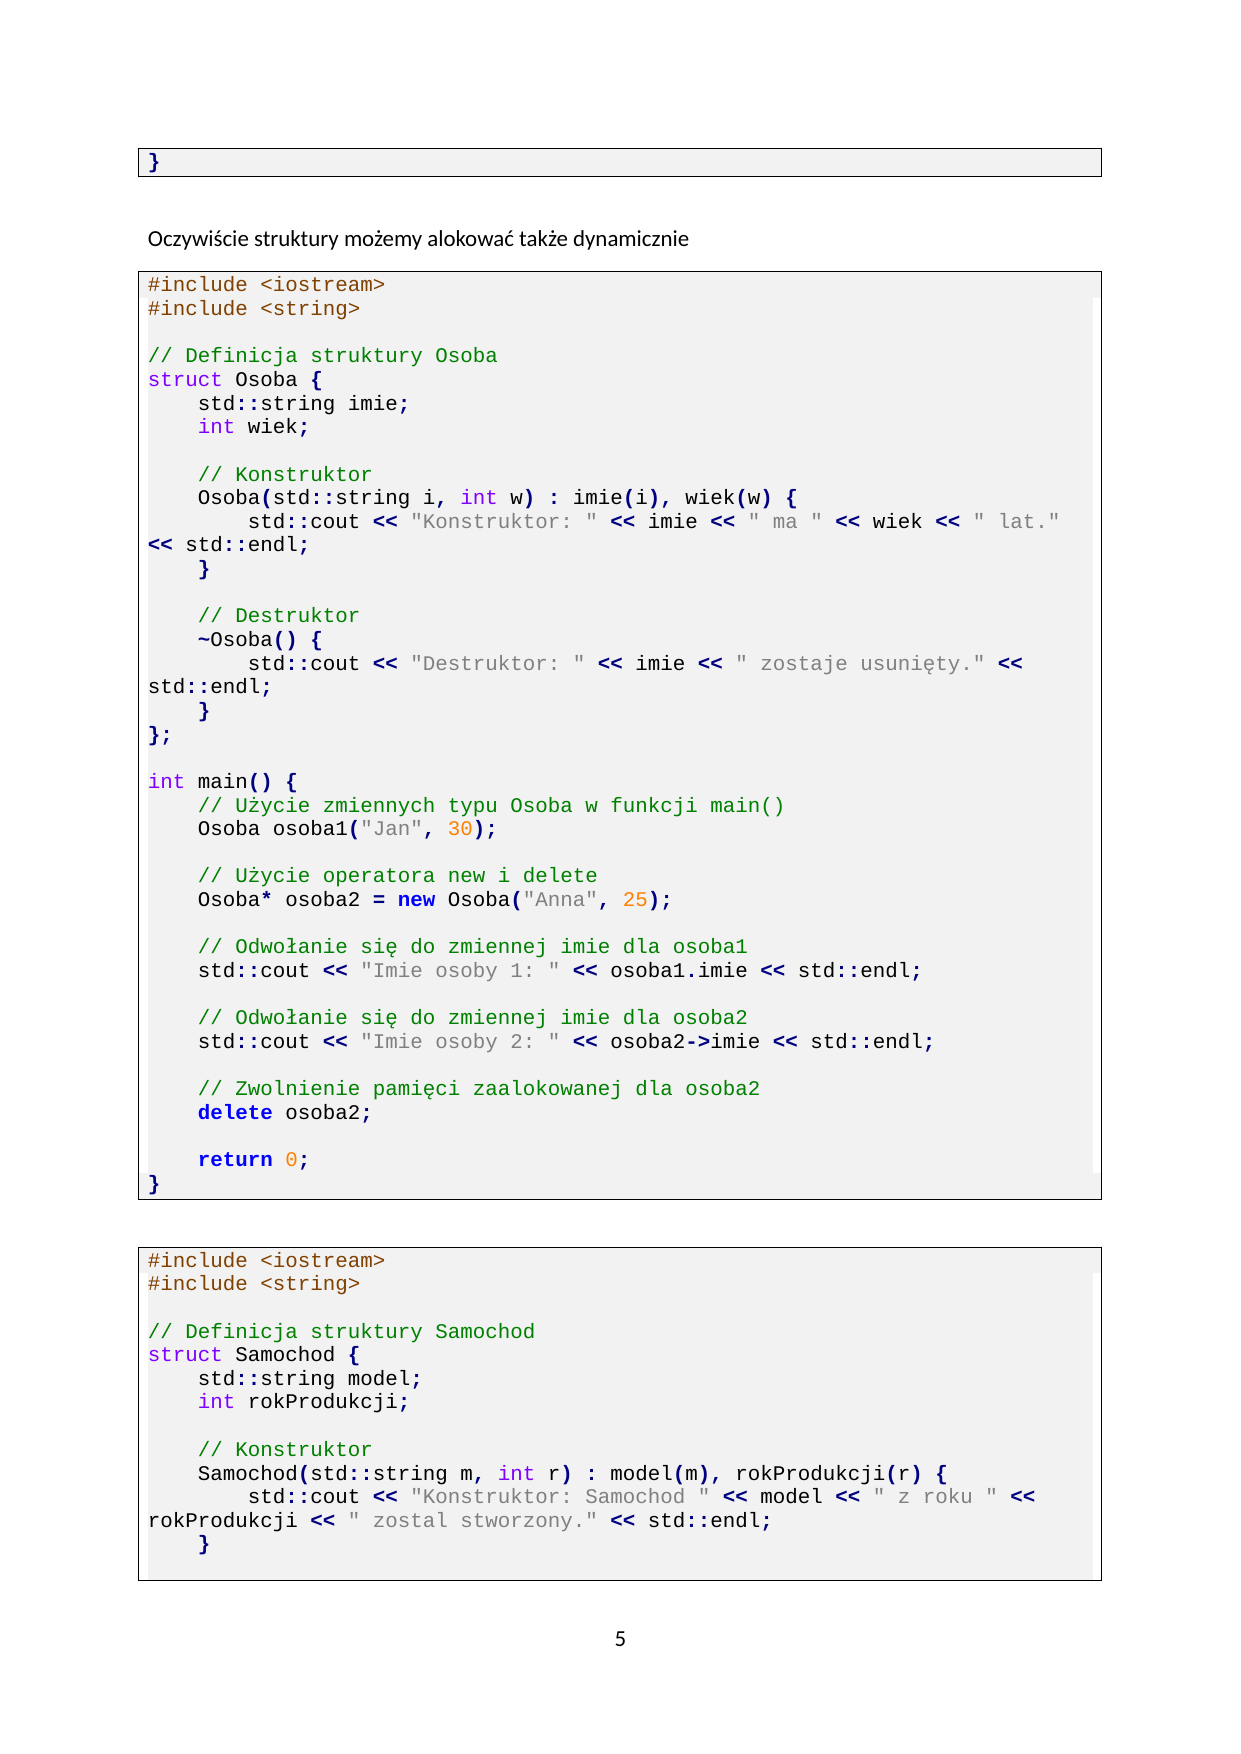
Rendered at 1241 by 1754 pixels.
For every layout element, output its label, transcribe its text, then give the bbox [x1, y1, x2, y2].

text } [148, 700, 1093, 724]
text // Użycie operatora new i delete [148, 866, 1093, 889]
text return 0; [148, 1149, 1093, 1170]
text std::string imie; [148, 393, 1093, 416]
text // Definicja struktury Samochod [148, 1321, 1093, 1344]
text std::cout << "Imie osoby 1: " << osoba1.imie << std::endl; [148, 960, 1093, 984]
text // Konstruktor [148, 1439, 1093, 1462]
text Samochod(std::string m, int r) : model(m), rokProdukcji(r) { [148, 1462, 1093, 1486]
text #include <iostream> [139, 1248, 1101, 1273]
text std::cout << "Konstruktor: " << imie << " ma " << wiek << " lat." << std::endl; [148, 511, 1093, 558]
text // Konstruktor [148, 463, 1093, 487]
text } [139, 1170, 1101, 1199]
text // Destruktor [148, 605, 1093, 629]
text int rokProdukcji; [148, 1392, 1093, 1415]
text struct Osoba { [148, 369, 1093, 393]
text Oczywiście struktury możemy alokować także dynamicznie [148, 224, 1093, 252]
text struct Samochod { [148, 1344, 1093, 1368]
text Osoba* osoba2 = new Osoba("Anna", 25); [148, 889, 1093, 913]
text int wiek; [148, 416, 1093, 440]
text // Odwołanie się do zmiennej imie dla osoba1 [148, 936, 1093, 960]
text } [148, 1533, 1093, 1557]
text std::cout << "Imie osoby 2: " << osoba2->imie << std::endl; [148, 1031, 1093, 1055]
text #include <string> [148, 298, 1093, 322]
text std::string model; [148, 1368, 1093, 1392]
text // Odwołanie się do zmiennej imie dla osoba2 [148, 1007, 1093, 1031]
text } [139, 149, 1101, 176]
text #include <iostream> [139, 272, 1101, 298]
text }; [148, 724, 1093, 747]
text Osoba osoba1("Jan", 30); [148, 818, 1093, 842]
text // Użycie zmiennych typu Osoba w funkcji main() [148, 794, 1093, 818]
text } [148, 558, 1093, 582]
text #include <string> [148, 1273, 1093, 1297]
text std::cout << "Destruktor: " << imie << " zostaje usunięty." << std::endl; [148, 653, 1093, 700]
text // Zwolnienie pamięci zaalokowanej dla osoba2 [148, 1078, 1093, 1102]
text Osoba(std::string i, int w) : imie(i), wiek(w) { [148, 487, 1093, 511]
text ~Osoba() { [148, 629, 1093, 653]
text std::cout << "Konstruktor: Samochod " << model << " z roku " << rokProdukcji << " zostal stworzony." << std::endl; [148, 1486, 1093, 1533]
text delete osoba2; [148, 1102, 1093, 1126]
text int main() { [148, 771, 1093, 794]
text // Definicja struktury Osoba [148, 345, 1093, 369]
